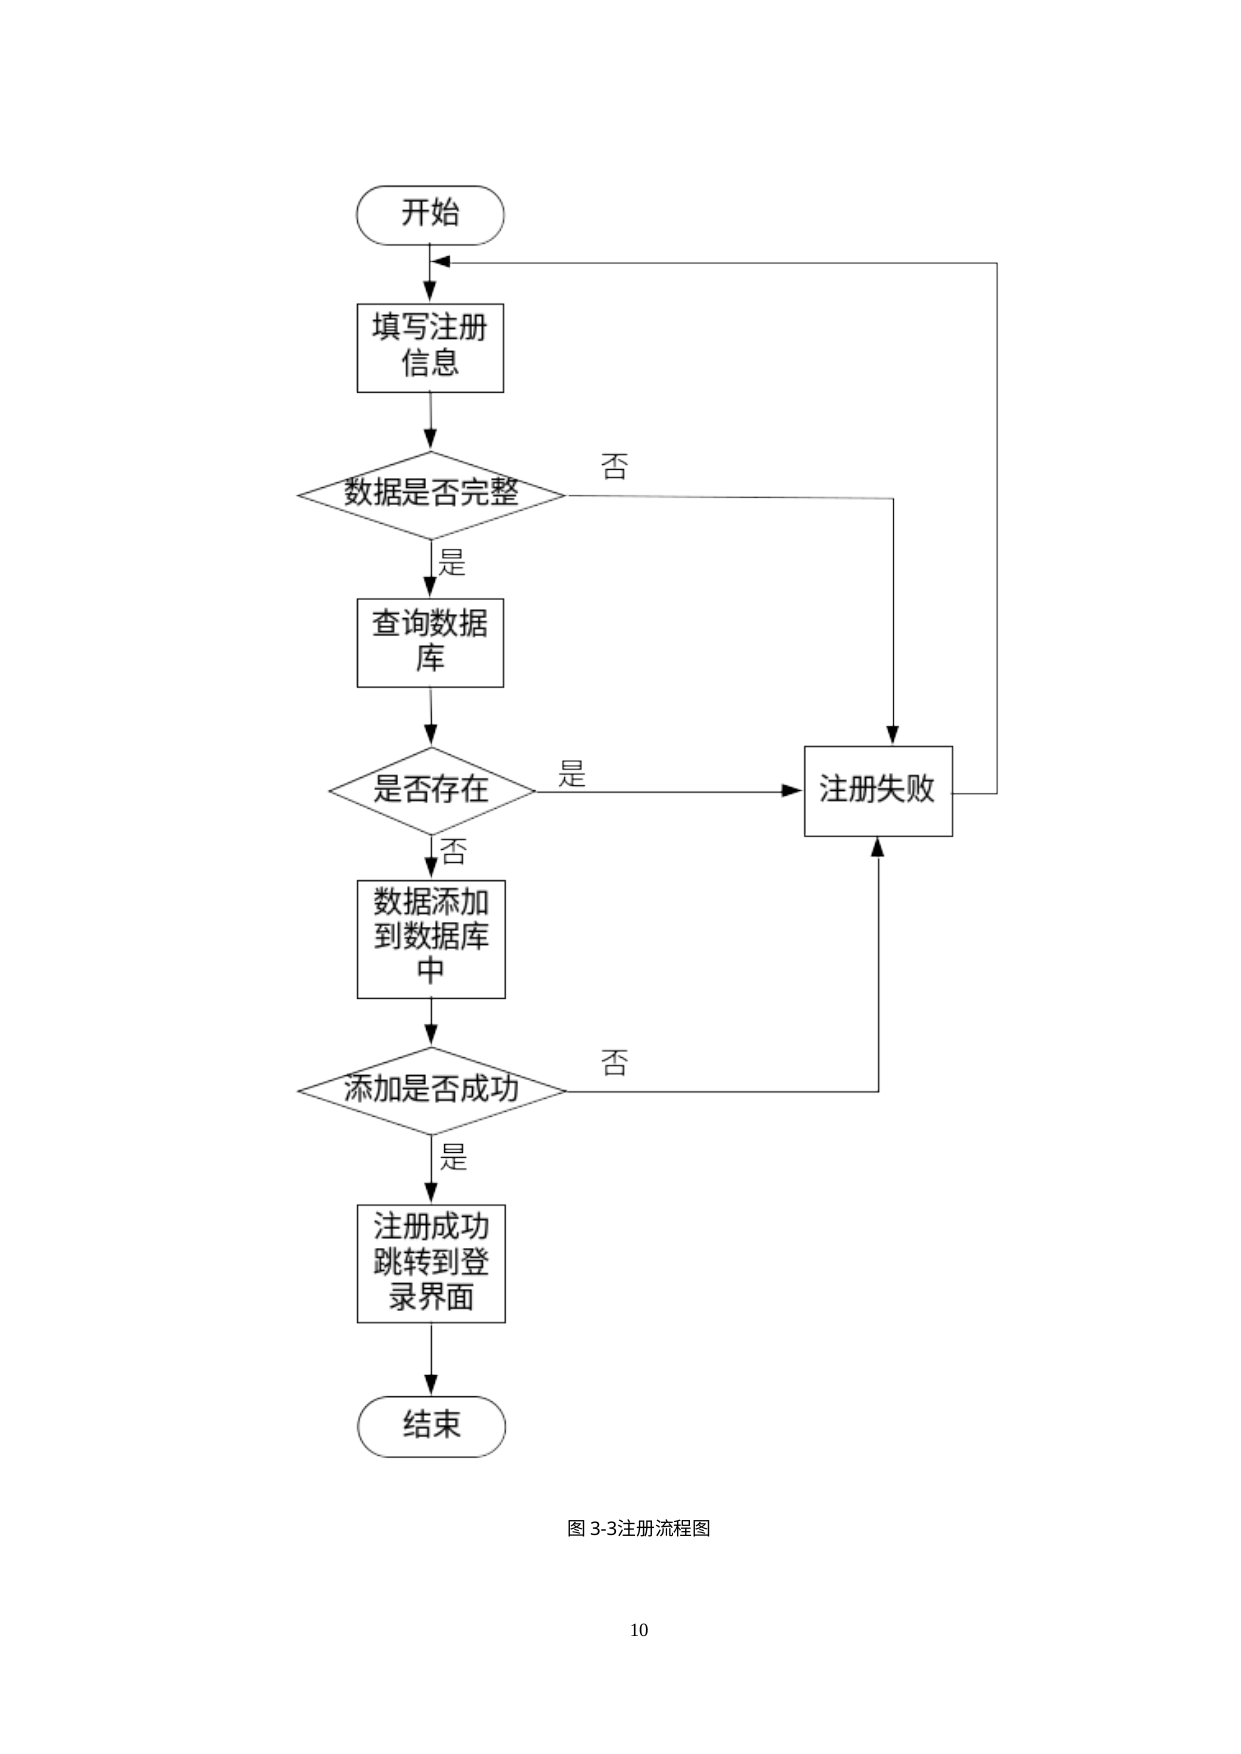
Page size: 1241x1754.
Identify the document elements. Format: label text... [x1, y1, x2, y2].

text 图 3-3注册流程图 [187, 1511, 1053, 1544]
